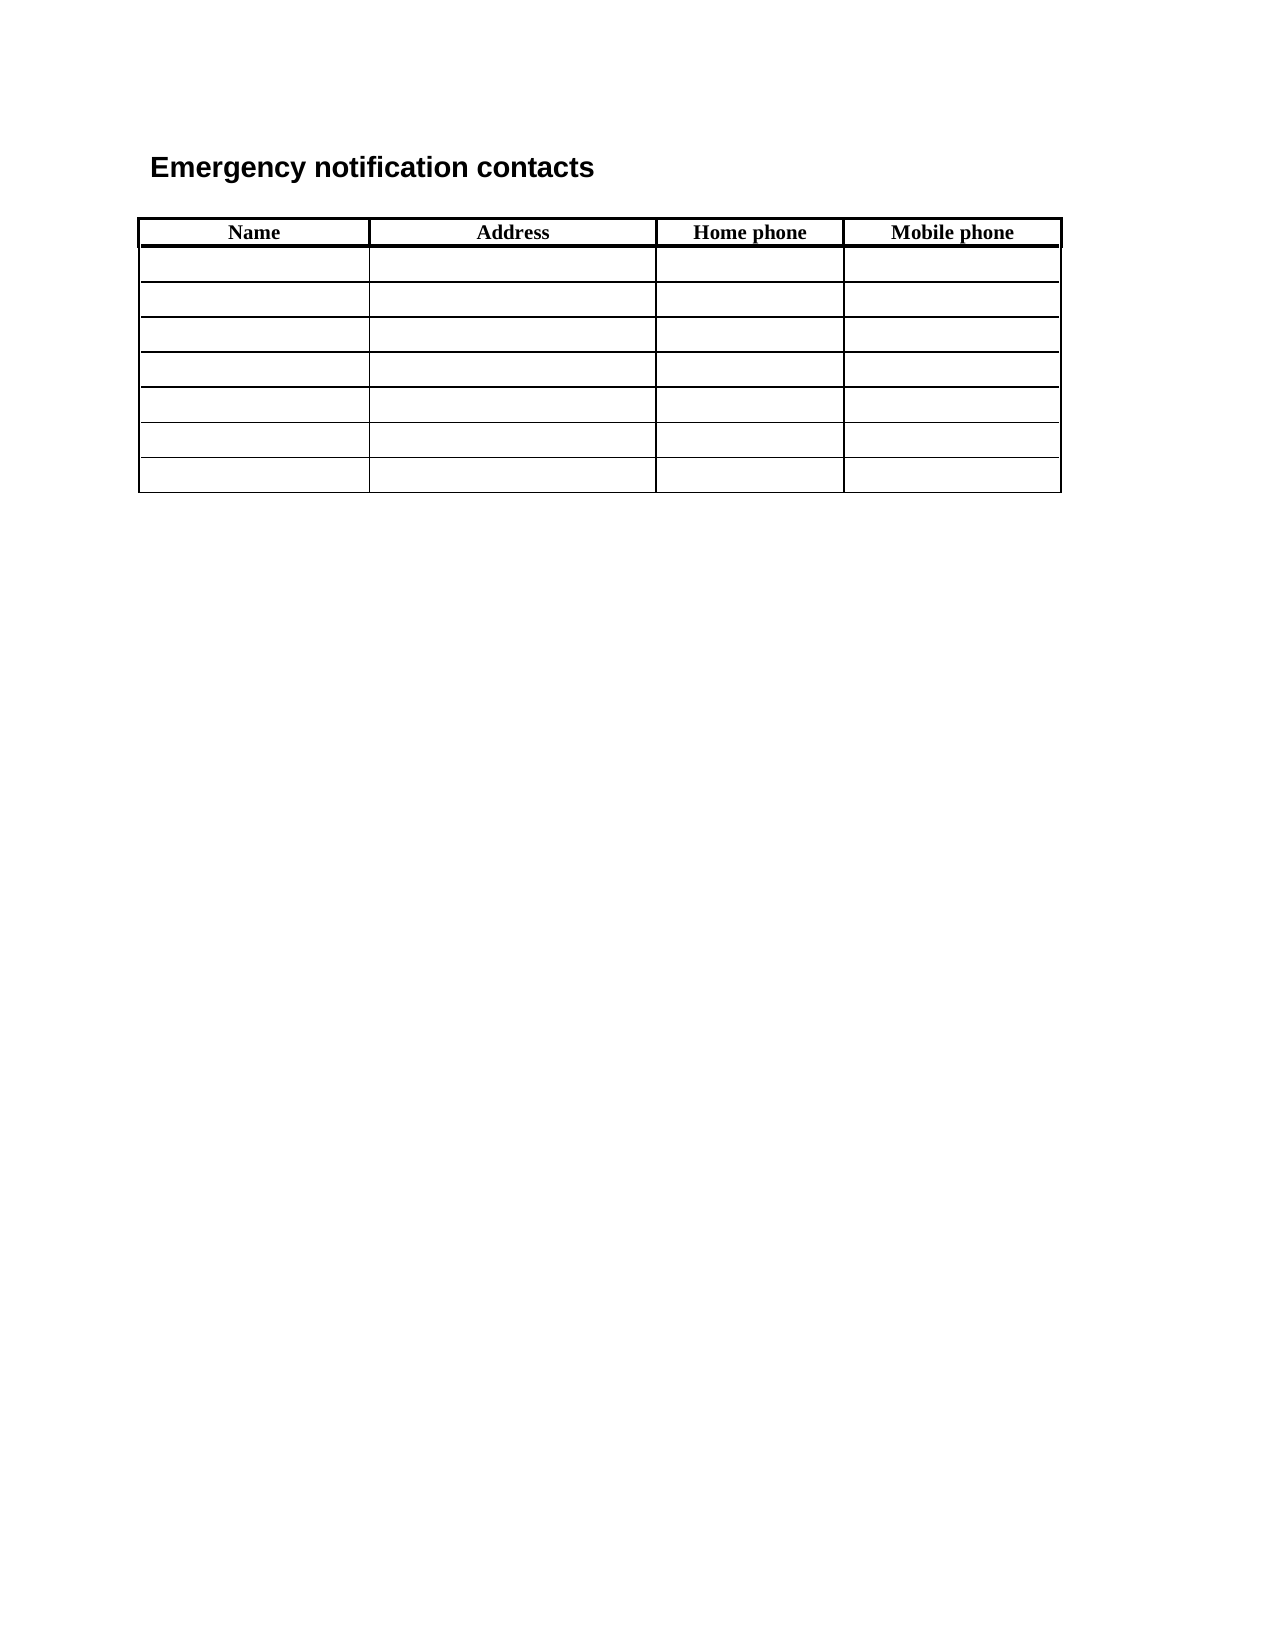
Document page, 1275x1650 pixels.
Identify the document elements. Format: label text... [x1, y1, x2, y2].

table_cell [370, 353, 655, 386]
table_header Name [140, 220, 368, 244]
table_cell [370, 248, 655, 281]
table_cell [370, 423, 655, 456]
table_cell [140, 421, 369, 456]
table_cell [140, 281, 369, 316]
table_cell [657, 353, 843, 386]
table_cell [370, 388, 655, 421]
text Emergency notification contacts [150, 150, 1125, 183]
table_cell [657, 283, 843, 316]
table_cell [845, 421, 1060, 456]
table_cell [140, 244, 369, 281]
table_cell [370, 458, 655, 492]
table_header Address [371, 220, 655, 244]
table_header Mobile phone [845, 220, 1060, 244]
table_cell [657, 423, 843, 456]
table_cell [140, 316, 369, 351]
table_cell [140, 386, 369, 421]
table_cell [845, 456, 1060, 492]
table_cell [845, 244, 1060, 281]
table_cell [370, 318, 655, 351]
table_header Home phone [658, 220, 842, 244]
table_cell [140, 456, 369, 492]
table_cell [845, 316, 1060, 351]
table_cell [845, 281, 1060, 316]
table_cell [657, 388, 843, 421]
table_cell [845, 351, 1060, 386]
table_cell [370, 283, 655, 316]
table_cell [657, 248, 843, 281]
table_cell [657, 458, 843, 492]
table_cell [140, 351, 369, 386]
table_cell [657, 318, 843, 351]
table_cell [845, 386, 1060, 421]
